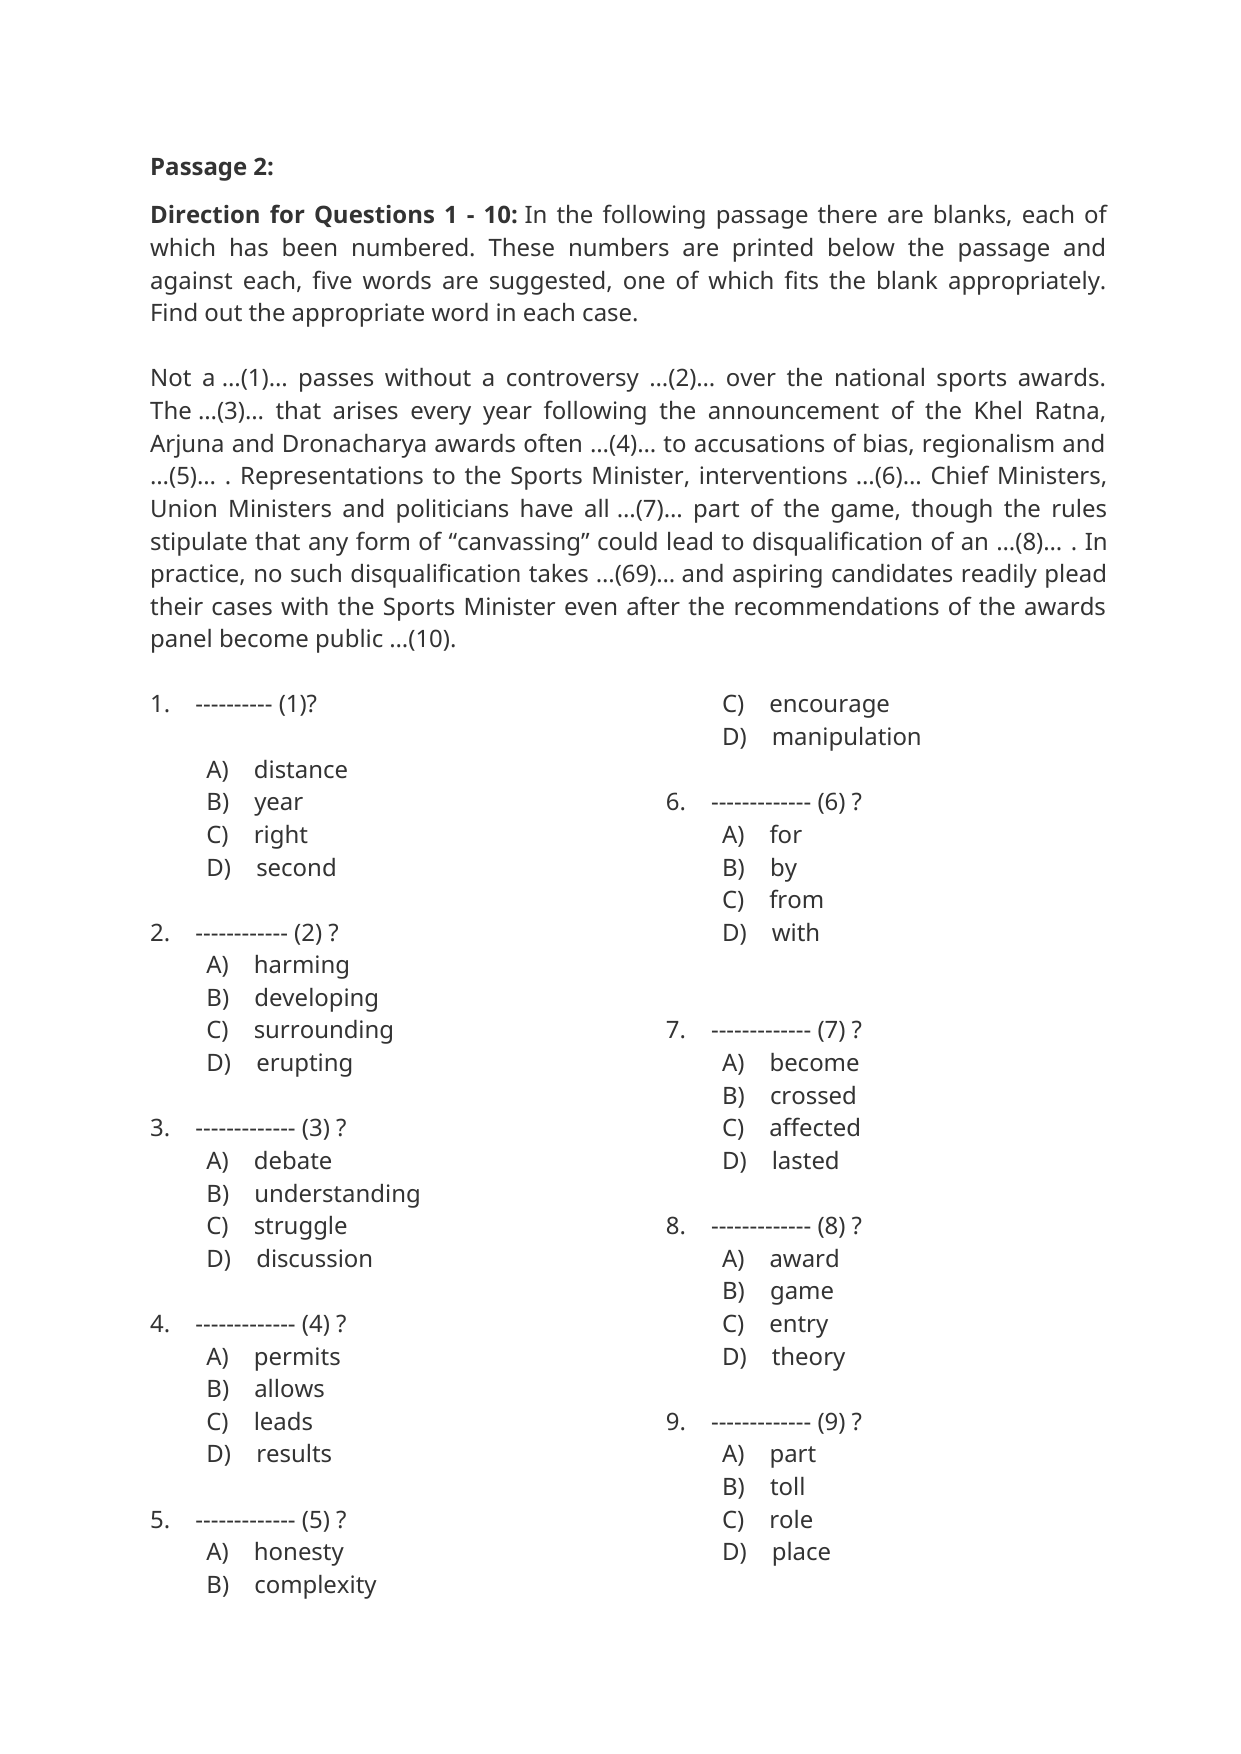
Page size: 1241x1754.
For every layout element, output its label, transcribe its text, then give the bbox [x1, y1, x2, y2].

text B) complexity [150, 1568, 592, 1600]
text C) right [150, 818, 592, 850]
text 4. ------------- (4) ? [150, 1307, 592, 1339]
text B) game [666, 1274, 1107, 1307]
text C) entry [666, 1307, 1107, 1339]
text Direction for Questions 1 - 10: In the following passage there are blanks, each of which has been numbered. These numbers are printed below the passage and against each, five words are suggested, one of which fits the blank appropriately. Find out the appropriate word in each case. [150, 198, 1107, 329]
text Not a …(1)… passes without a controversy …(2)… over the national sports awards. The …(3)… that arises every year following the announcement of the Khel Ratna, Arjuna and Dronacharya awards often …(4)… to accusations of bias, regionalism and …(5)… . Representations to the Sports Minister, interventions …(6)… Chief Ministers, Union Ministers and politicians have all …(7)… part of the game, though the rules stipulate that any form of “canvassing” could lead to disqualification of an …(8)… . In practice, no such disqualification takes …(69)… and aspiring candidates readily plead their cases with the Sports Minister even after the recommendations of the awards panel become public …(10). [150, 361, 1107, 655]
text 9. ------------- (9) ? [666, 1404, 1107, 1437]
text D) with [666, 916, 1107, 948]
text 7. ------------- (7) ? [666, 1013, 1107, 1046]
text D) theory [666, 1339, 1107, 1372]
text D) second [150, 850, 592, 883]
text B) developing [150, 981, 592, 1013]
text C) surrounding [150, 1013, 592, 1046]
text D) manipulation [666, 720, 1107, 752]
text A) become [666, 1046, 1107, 1078]
text A) for [666, 818, 1107, 850]
text 5. ------------- (5) ? [150, 1502, 592, 1535]
text C) leads [150, 1404, 592, 1437]
text C) from [666, 883, 1107, 916]
text A) permits [150, 1339, 592, 1372]
text B) understanding [150, 1176, 592, 1209]
text D) lasted [666, 1144, 1107, 1176]
text A) award [666, 1242, 1107, 1274]
text D) discussion [150, 1242, 592, 1274]
text Passage 2: [150, 150, 1107, 183]
text 1. ---------- (1)? [150, 687, 592, 720]
text 3. ------------- (3) ? [150, 1111, 592, 1144]
text 2. ------------ (2) ? [150, 916, 592, 948]
text C) role [666, 1502, 1107, 1535]
text D) place [666, 1535, 1107, 1568]
text D) erupting [150, 1046, 592, 1078]
text D) results [150, 1437, 592, 1470]
text B) toll [666, 1470, 1107, 1502]
text C) affected [666, 1111, 1107, 1144]
text B) crossed [666, 1078, 1107, 1111]
text A) honesty [150, 1535, 592, 1568]
text B) allows [150, 1372, 592, 1404]
text 6. ------------- (6) ? [666, 785, 1107, 818]
text C) struggle [150, 1209, 592, 1242]
text B) by [666, 850, 1107, 883]
text A) distance [150, 752, 592, 785]
text C) encourage [666, 687, 1107, 720]
text A) debate [150, 1144, 592, 1176]
text B) year [150, 785, 592, 818]
text A) part [666, 1437, 1107, 1470]
text A) harming [150, 948, 592, 981]
text 8. ------------- (8) ? [666, 1209, 1107, 1242]
